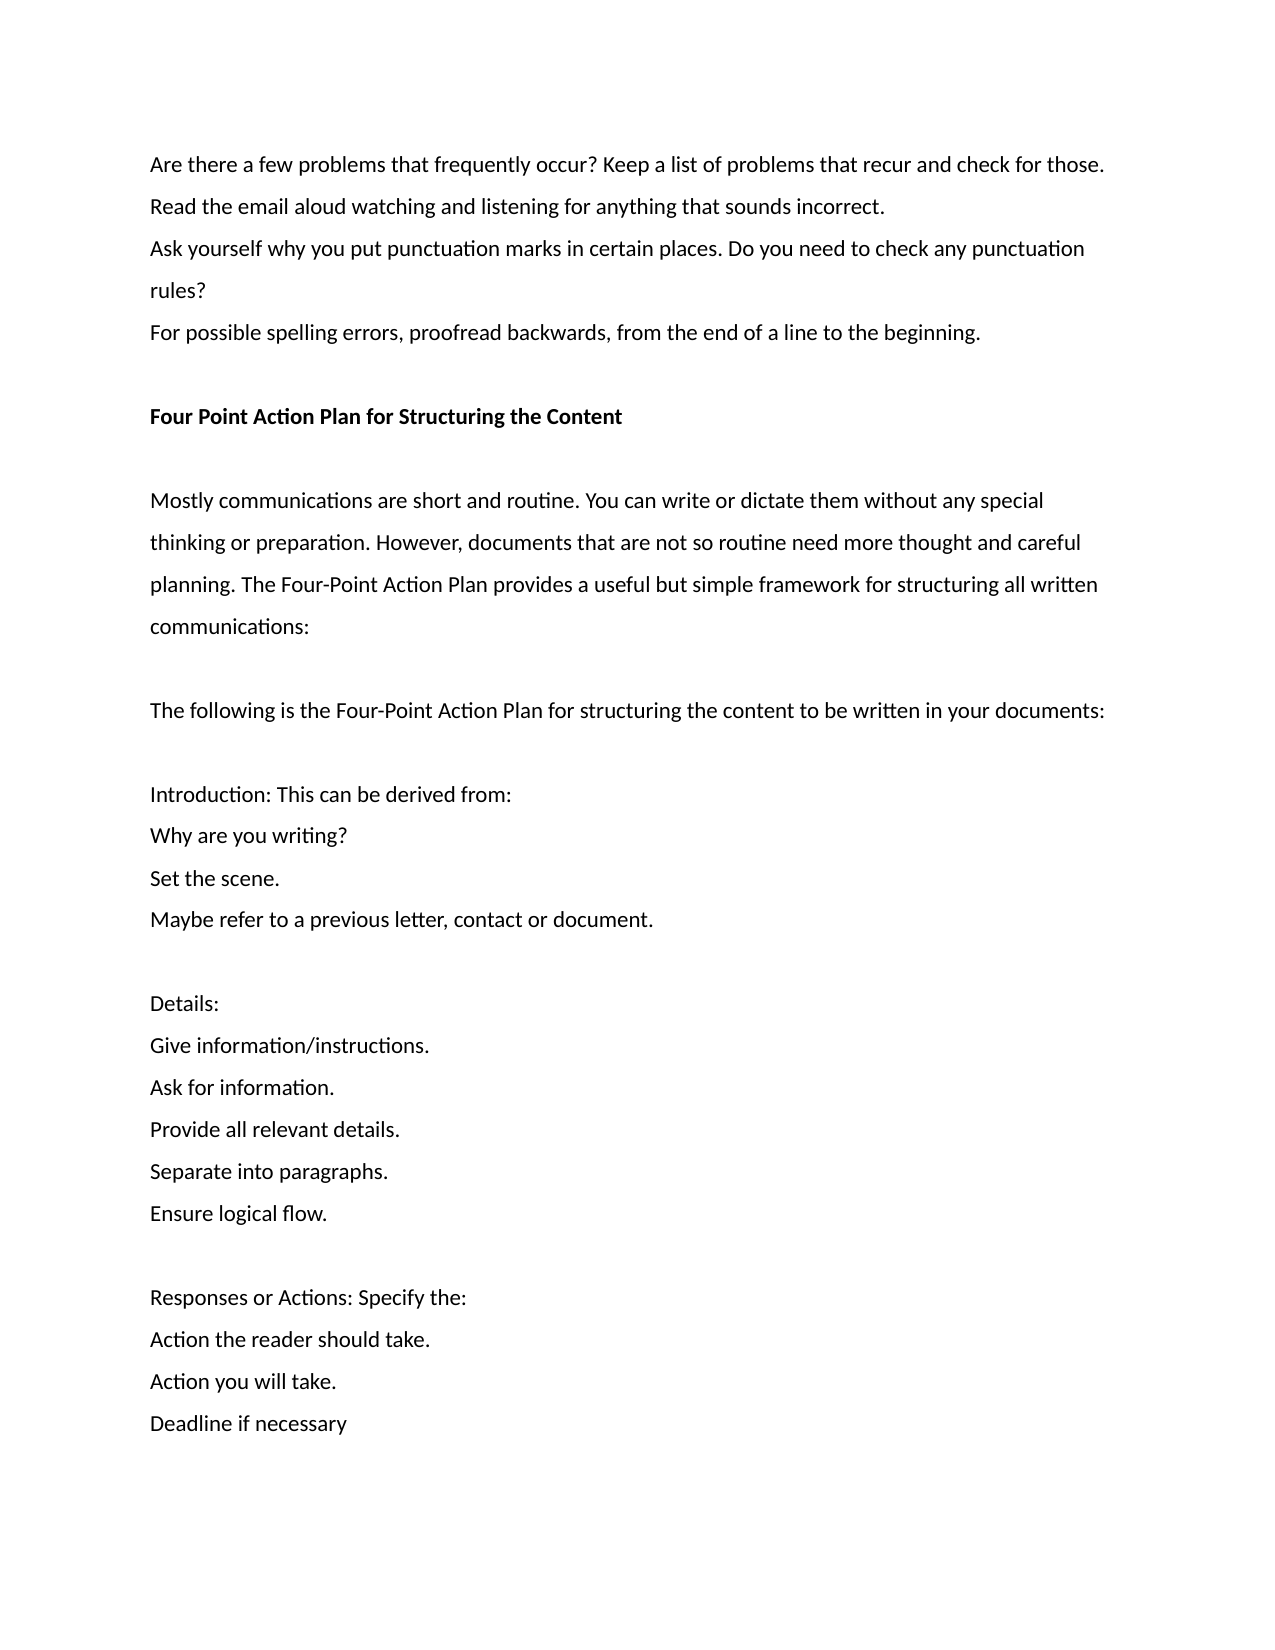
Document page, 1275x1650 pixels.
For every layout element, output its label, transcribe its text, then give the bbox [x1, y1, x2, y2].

text Action the reader should take. [150, 1325, 1125, 1353]
text For possible spelling errors, proofread backwards, from the end of a line to the beginning. [150, 318, 1125, 346]
text Introduction: This can be derived from: [150, 780, 1125, 808]
text Maybe refer to a previous letter, contact or document. [150, 906, 1125, 934]
text Provide all relevant details. [150, 1116, 1125, 1143]
text Responses or Actions: Specify the: [150, 1283, 1125, 1311]
text The following is the Four-Point Action Plan for structuring the content to be written in your documents: [150, 696, 1125, 724]
text Mostly communications are short and routine. You can write or dictate them without any special thinking or preparation. However, documents that are not so routine need more thought and careful planning. The Four-Point Action Plan provides a useful but simple framework for structuring all written communications: [150, 486, 1125, 640]
text Ask for information. [150, 1073, 1125, 1102]
text Why are you writing? [150, 822, 1125, 850]
text Action you will take. [150, 1367, 1125, 1395]
text Ask yourself why you put punctuation marks in certain places. Do you need to check any punctuation rules? [150, 234, 1125, 304]
text Give information/instructions. [150, 1032, 1125, 1059]
text Are there a few problems that frequently occur? Keep a list of problems that recur and check for those. [150, 150, 1125, 178]
text Set the scene. [150, 864, 1125, 892]
text Details: [150, 989, 1125, 1018]
text Read the email aloud watching and listening for anything that sounds incorrect. [150, 192, 1125, 220]
text Separate into paragraphs. [150, 1157, 1125, 1186]
text Four Point Action Plan for Structuring the Content [150, 402, 1125, 430]
text Ensure logical flow. [150, 1199, 1125, 1227]
text Deadline if necessary [150, 1409, 1125, 1437]
